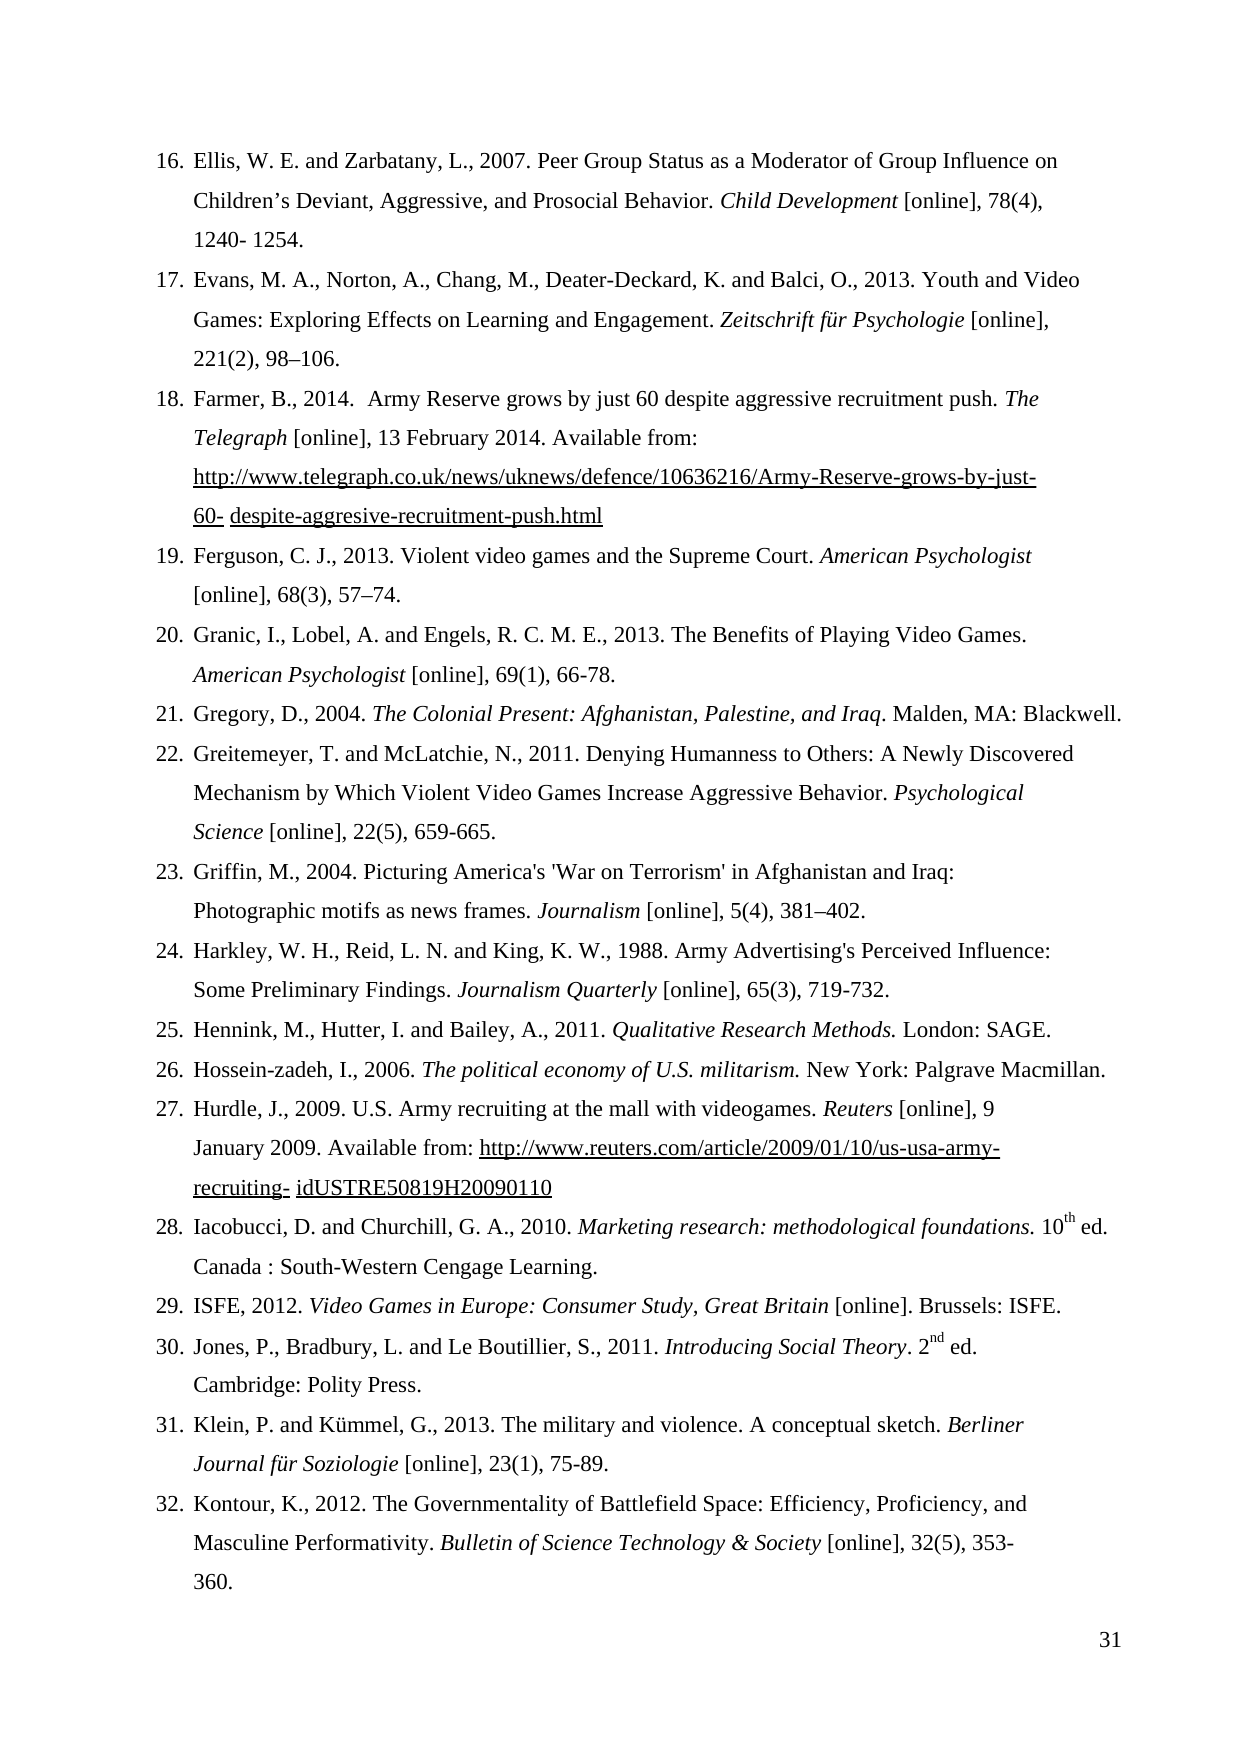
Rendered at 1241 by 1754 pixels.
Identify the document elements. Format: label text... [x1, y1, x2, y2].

list Jones, P., Bradbury, L. and Le Boutillier, S., 2011. Introducing Social Theory. 2nd ed. Cambridge: Polity Press. [156, 1329, 1090, 1398]
list Ellis, W. E. and Zarbatany, L., 2007. Peer Group Status as a Moderator of Group Influence on Children’s Deviant, Aggressive, and Prosocial Behavior. Child Development [online], 78(4), 1240- 1254. [156, 147, 1102, 253]
list Harkley, W. H., Reid, L. N. and King, K. W., 1988. Army Advertising's Perceived Influence: Some Preliminary Findings. Journalism Quarterly [online], 65(3), 719-732. [156, 937, 1107, 1002]
list Farmer, B., 2014. Army Reserve grows by just 60 despite aggressive recruitment push. The Telegraph [online], 13 February 2014. Available from: http://www.telegraph.co.uk/news/uknews/defence/10636216/Army-Reserve-grows-by-just-60- despite-aggresive-recruitment-push.html [156, 385, 1065, 529]
list Greitemeyer, T. and McLatchie, N., 2011. Denying Humanness to Others: A Newly Discovered Mechanism by Which Violent Video Games Increase Aggressive Behavior. Psychological Science [online], 22(5), 659-665. [156, 740, 1099, 845]
list Evans, M. A., Norton, A., Chang, M., Deater-Deckard, K. and Balci, O., 2013. Youth and Video Games: Exploring Effects on Learning and Engagement. Zeitschrift für Psychologie [online], 221(2), 98–106. [156, 266, 1117, 372]
list Hossein-zadeh, I., 2006. The political economy of U.S. militarism. New York: Palgrave Macmillan. [156, 1056, 1134, 1082]
list Klein, P. and Kümmel, G., 2013. The military and violence. A conceptual sketch. Berliner Journal für Soziologie [online], 23(1), 75-89. [156, 1411, 1100, 1477]
list Griffin, M., 2004. Picturing America's 'War on Terrorism' in Afghanistan and Iraq: Photographic motifs as news frames. Journalism [online], 5(4), 381–402. [156, 858, 1081, 923]
list ISFE, 2012. Video Games in Europe: Consumer Study, Great Britain [online]. Brussels: ISFE. [156, 1292, 1134, 1319]
text Canada : South-Western Cengage Learning. [193, 1253, 1117, 1279]
list Hennink, M., Hutter, I. and Bailey, A., 2011. Qualitative Research Methods. London: SAGE. [156, 1016, 1134, 1042]
list Iacobucci, D. and Churchill, G. A., 2010. Marketing research: methodological foundations. 10th ed. [156, 1213, 1134, 1240]
list Ferguson, C. J., 2013. Violent video games and the Supreme Court. American Psychologist [online], 68(3), 57–74. [156, 542, 1115, 608]
list Granic, I., Lobel, A. and Engels, R. C. M. E., 2013. The Benefits of Playing Video Games. American Psychologist [online], 69(1), 66-78. [156, 621, 1121, 687]
list Gregory, D., 2004. The Colonial Present: Afghanistan, Palestine, and Iraq. Malden, MA: Blackwell. [156, 701, 1134, 727]
list Kontour, K., 2012. The Governmentality of Battlefield Space: Efficiency, Proficiency, and Masculine Performativity. Bulletin of Science Technology & Society [online], 32(5), 353-360. [156, 1490, 1052, 1595]
list Hurdle, J., 2009. U.S. Army recruiting at the mall with videogames. Reuters [online], 9 January 2009. Available from: http://www.reuters.com/article/2009/01/10/us-usa-army-recruiting- idUSTRE50819H20090110 [156, 1095, 1071, 1200]
